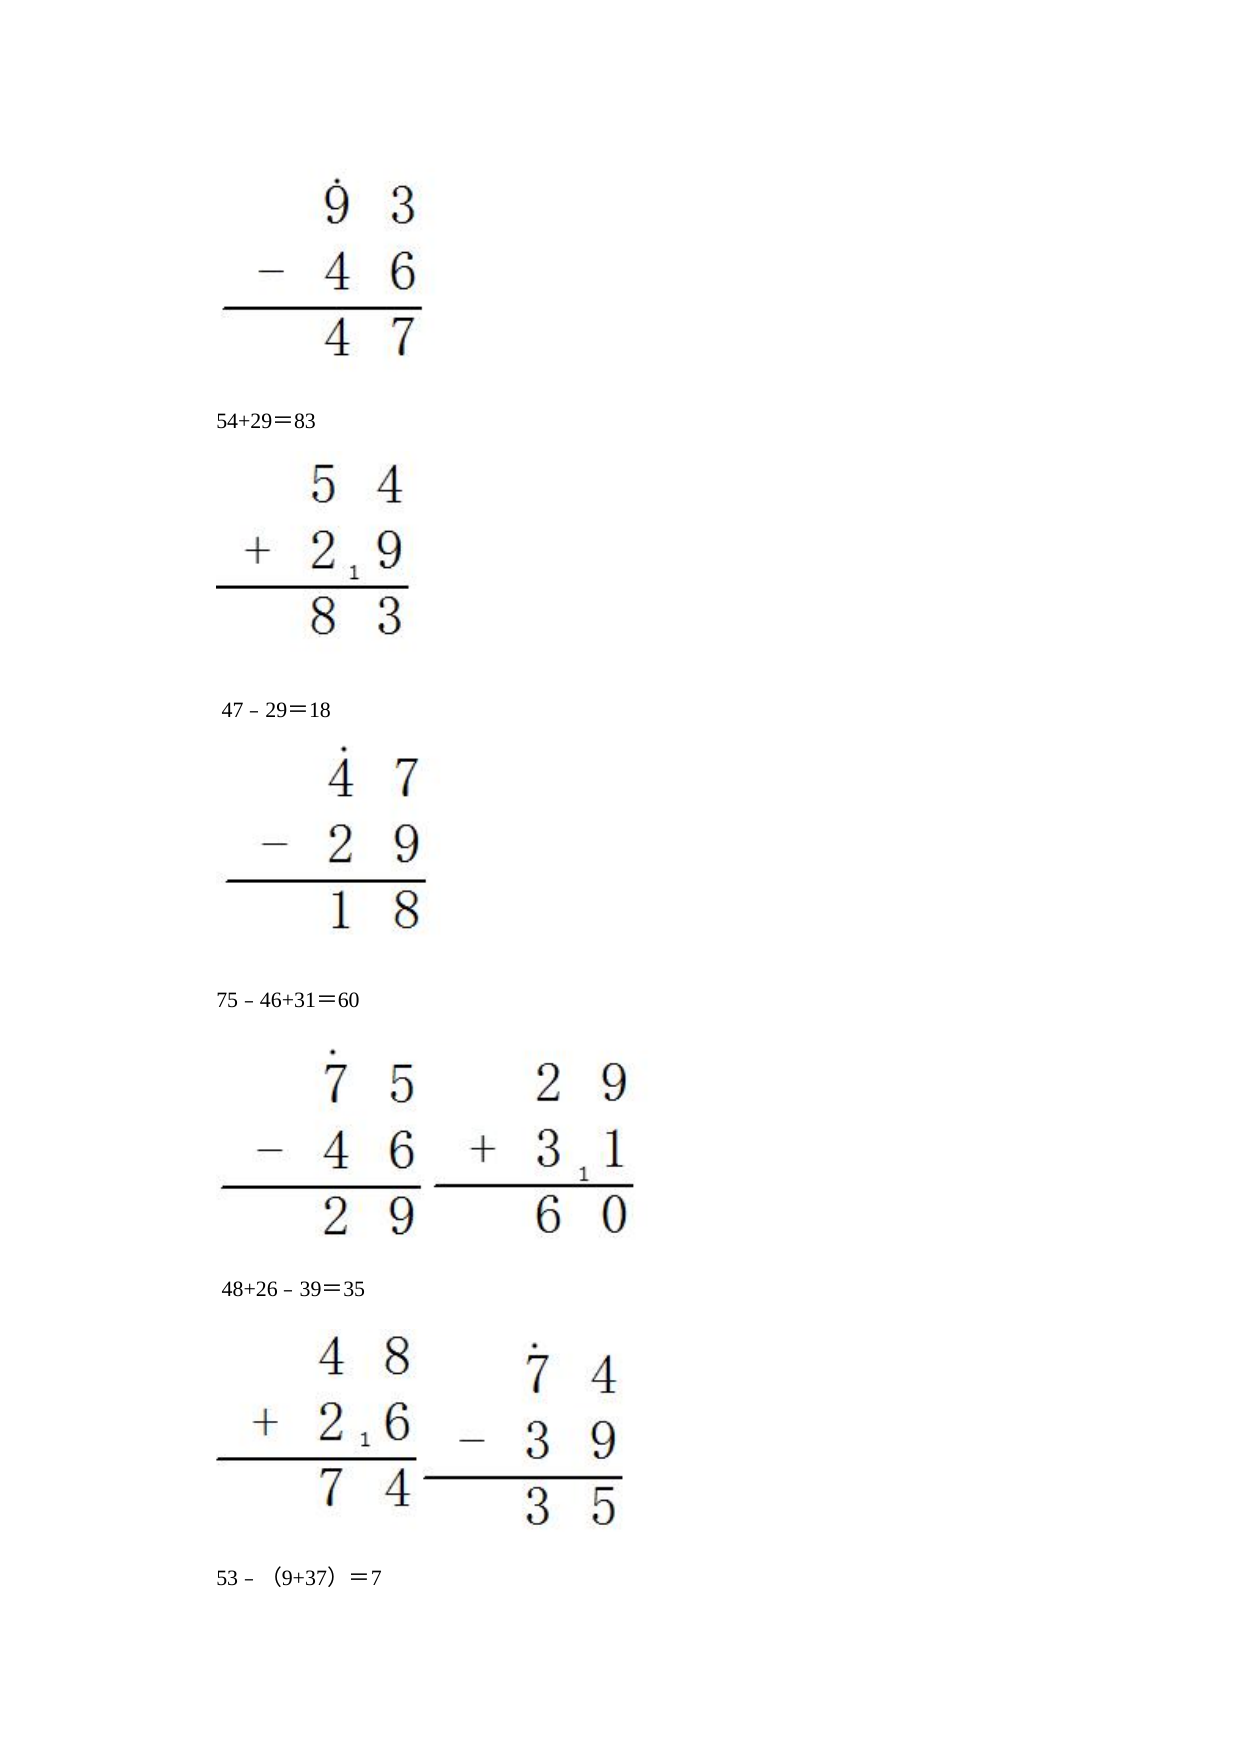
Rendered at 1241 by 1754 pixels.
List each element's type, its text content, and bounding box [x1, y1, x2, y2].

text 54+29＝83 [216, 403, 1053, 435]
picture [216, 1043, 654, 1244]
picture [216, 162, 441, 376]
text 53﹣（9+37）＝7 [216, 1559, 1053, 1592]
picture [216, 451, 423, 658]
picture [216, 1329, 629, 1536]
text 47﹣29＝18 [216, 692, 1053, 724]
text 48+26﹣39＝35 [216, 1270, 1053, 1303]
text 75﹣46+31＝60 [216, 981, 1053, 1014]
picture [216, 740, 444, 941]
